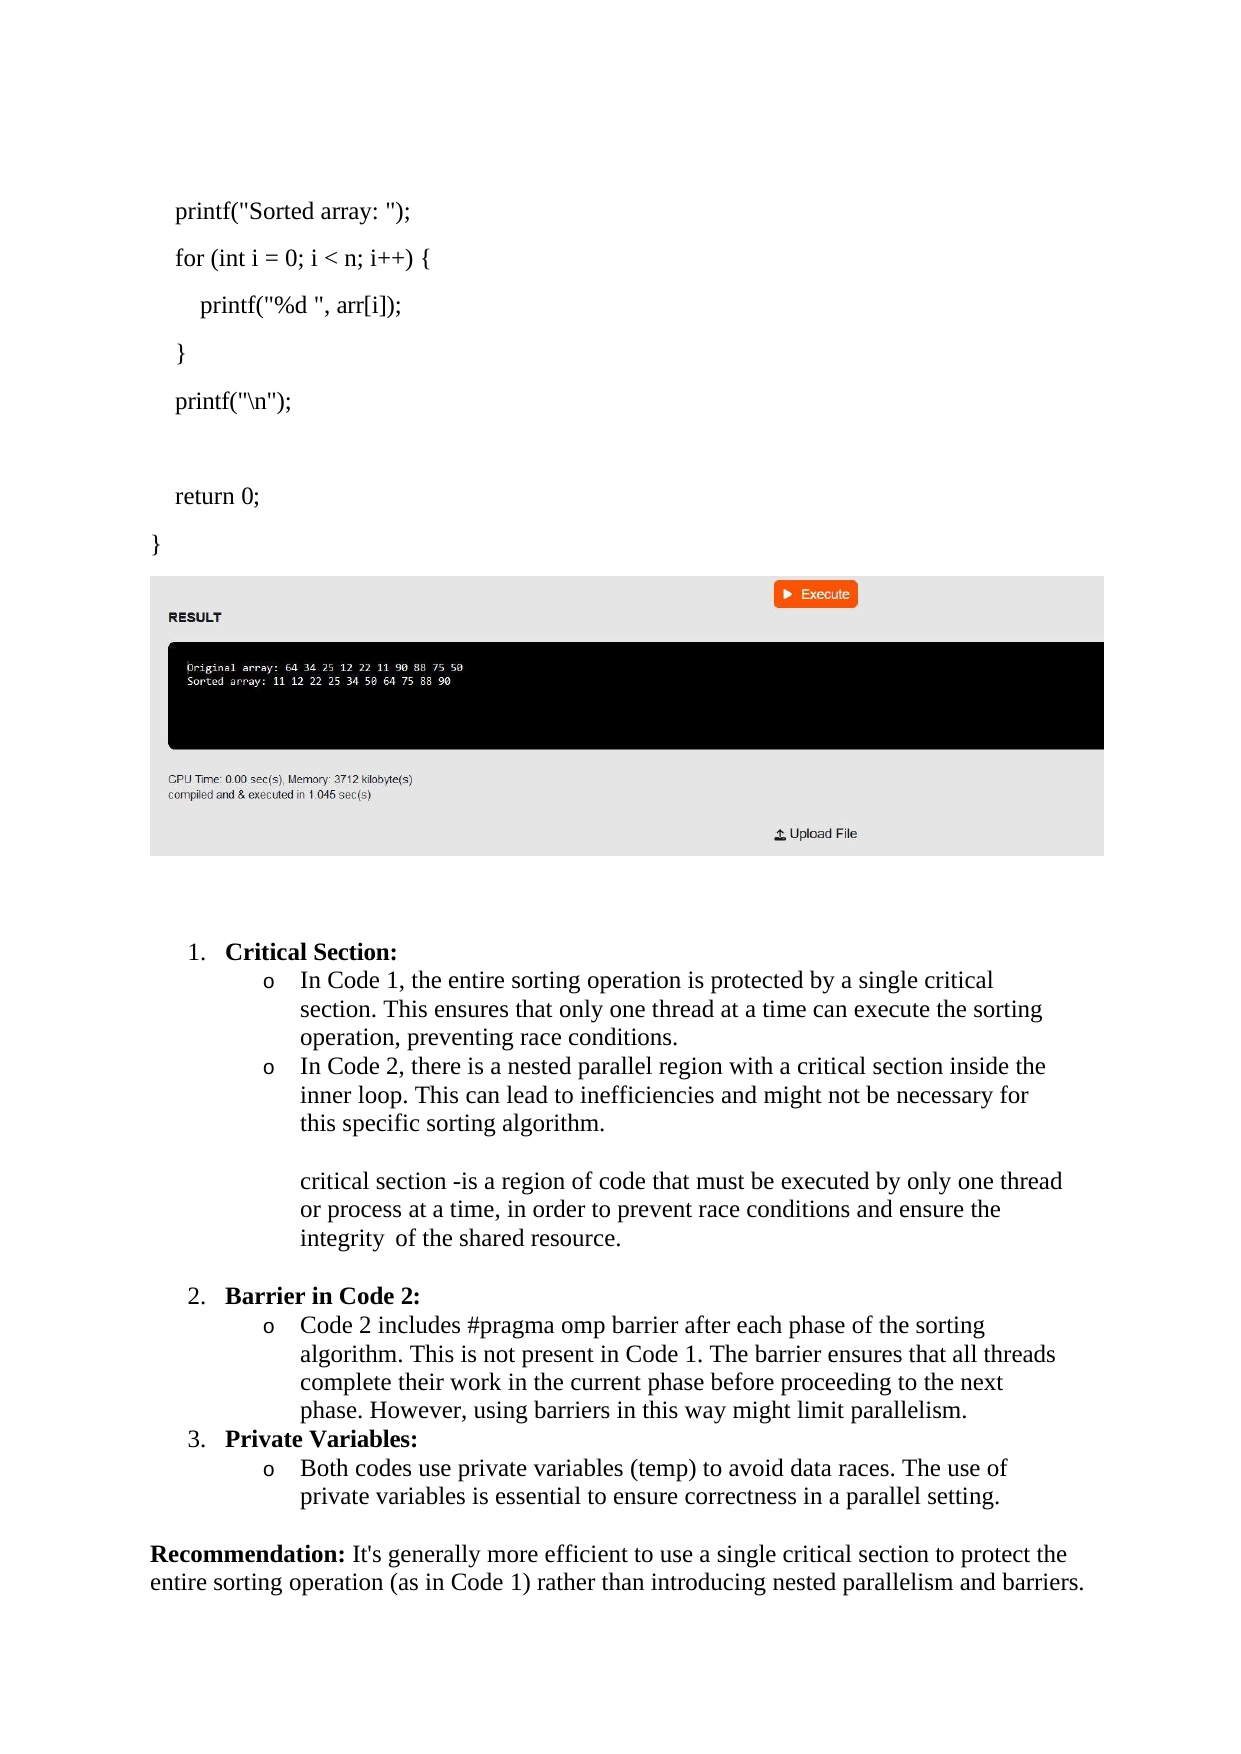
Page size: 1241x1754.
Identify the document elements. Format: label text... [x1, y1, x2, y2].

text } [175, 338, 1130, 367]
list Both codes use private variables (temp) to avoid data races. The use of private variables is essential to ensure correctness in a parallel setting. [262, 1453, 1083, 1509]
list In Code 1, the entire sorting operation is protected by a single critical section. This ensures that only one thread at a time can execute the sorting operation, preventing race conditions. [262, 966, 1077, 1051]
list In Code 2, there is a nested parallel region with a critical section inside the inner loop. This can lead to inefficiencies and might not be necessary for this specific sorting algorithm. [262, 1051, 1070, 1137]
text Recommendation: It's generally more efficient to use a single critical section to protect the entire sorting operation (as in Code 1) rather than introducing nested parallelism and barriers. [150, 1539, 1096, 1596]
subtitle Barrier in Code 2: [187, 1281, 1130, 1310]
picture [150, 576, 1104, 856]
subtitle Critical Section: [187, 937, 1130, 966]
text printf("\n"); [175, 386, 1130, 414]
text } [150, 529, 1130, 558]
text printf("%d ", arr[i]); [200, 291, 1130, 319]
subtitle Private Variables: [187, 1424, 1130, 1453]
text printf("Sorted array: "); for (int i = 0; i < n; i++) { [175, 196, 434, 272]
text return 0; [175, 481, 1130, 510]
list Code 2 includes #pragma omp barrier after each phase of the sorting algorithm. This is not present in Code 1. The barrier ensures that all threads complete their work in the current phase before proceeding to the next phase. However, using barriers in this way might limit parallelism. [262, 1310, 1072, 1424]
text critical section -is a region of code that must be executed by only one thread or process at a time, in order to prevent race conditions and ensure the integrity of the shared resource. [300, 1166, 1088, 1252]
